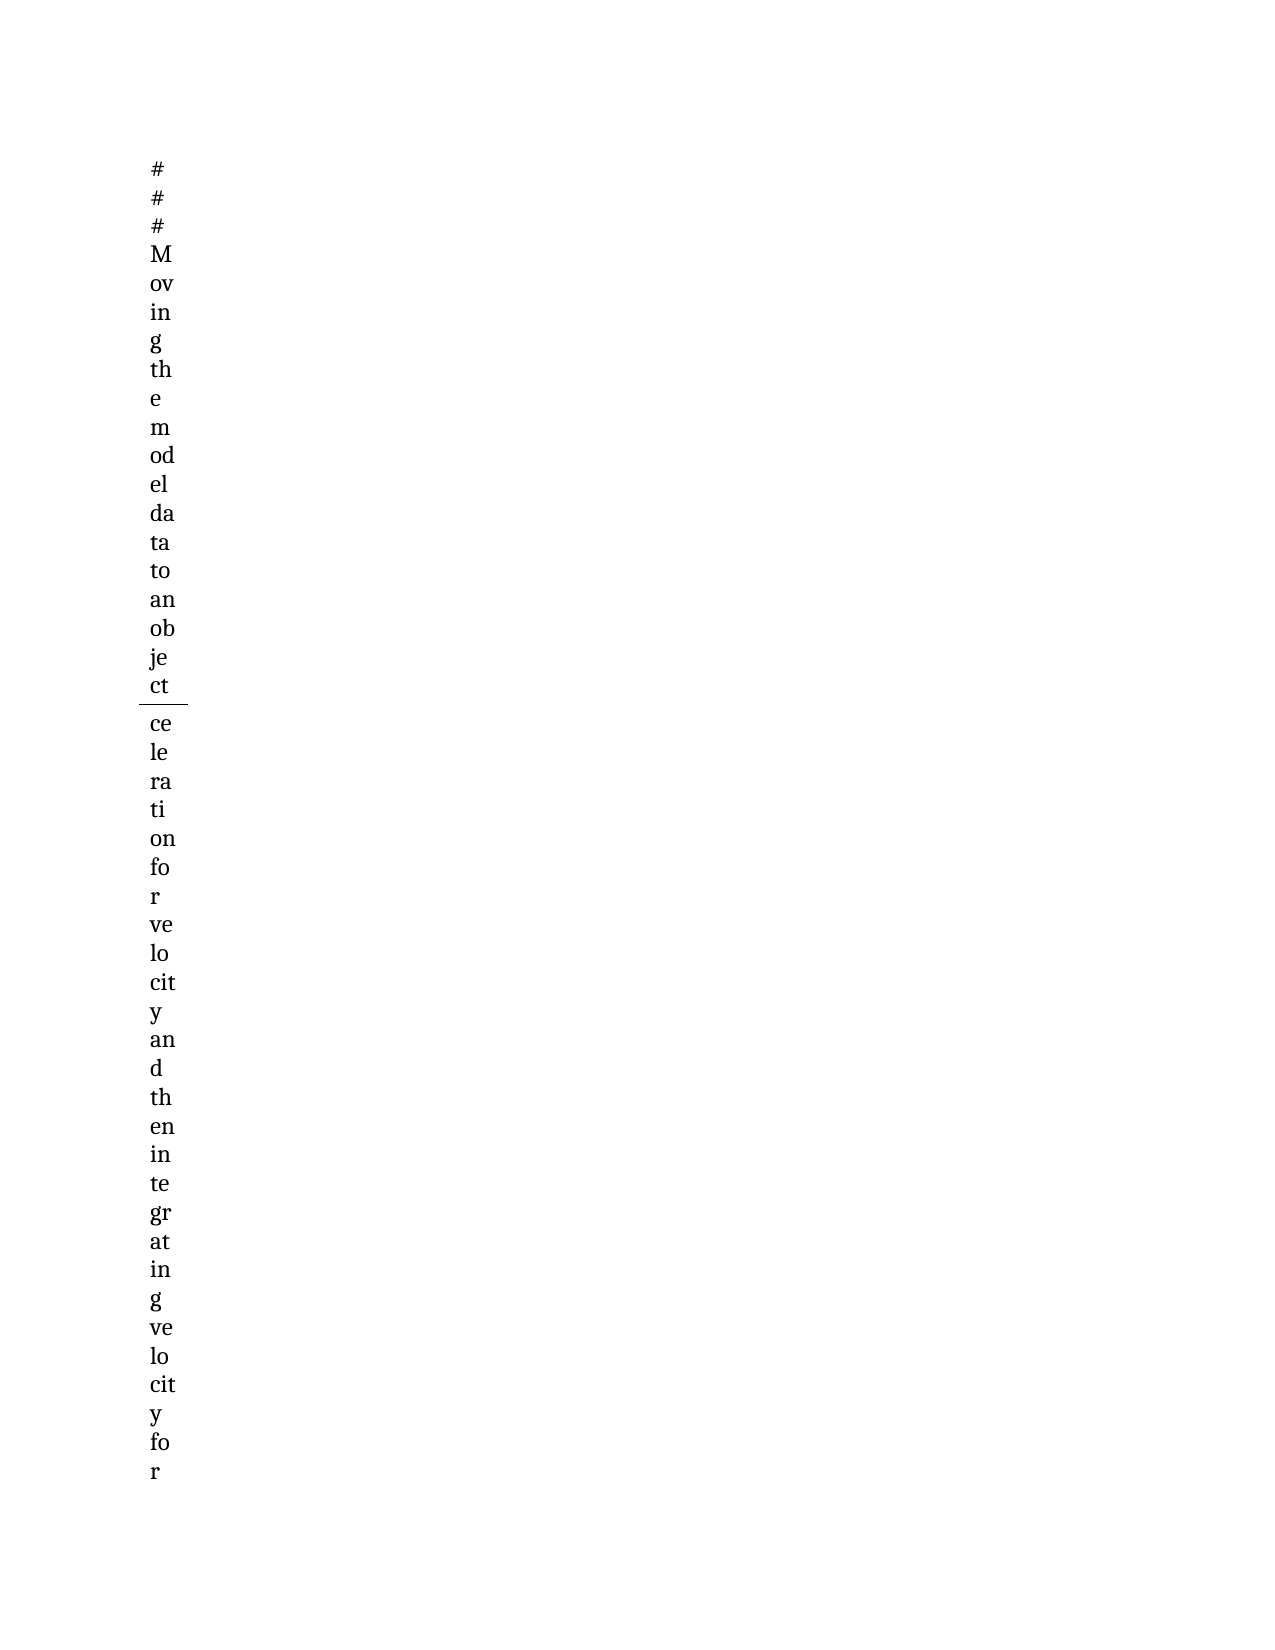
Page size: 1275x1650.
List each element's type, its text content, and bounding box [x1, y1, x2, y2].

table_cell ### Numerical integration Rather than using a predefined SUVAT for movement, integrating an acceleration for velocity and then integrating velocity for position allows the changing of both acceleration and velocity during runtime [139, 705, 187, 1485]
table_header ### Moving the model data to an object [139, 150, 187, 704]
